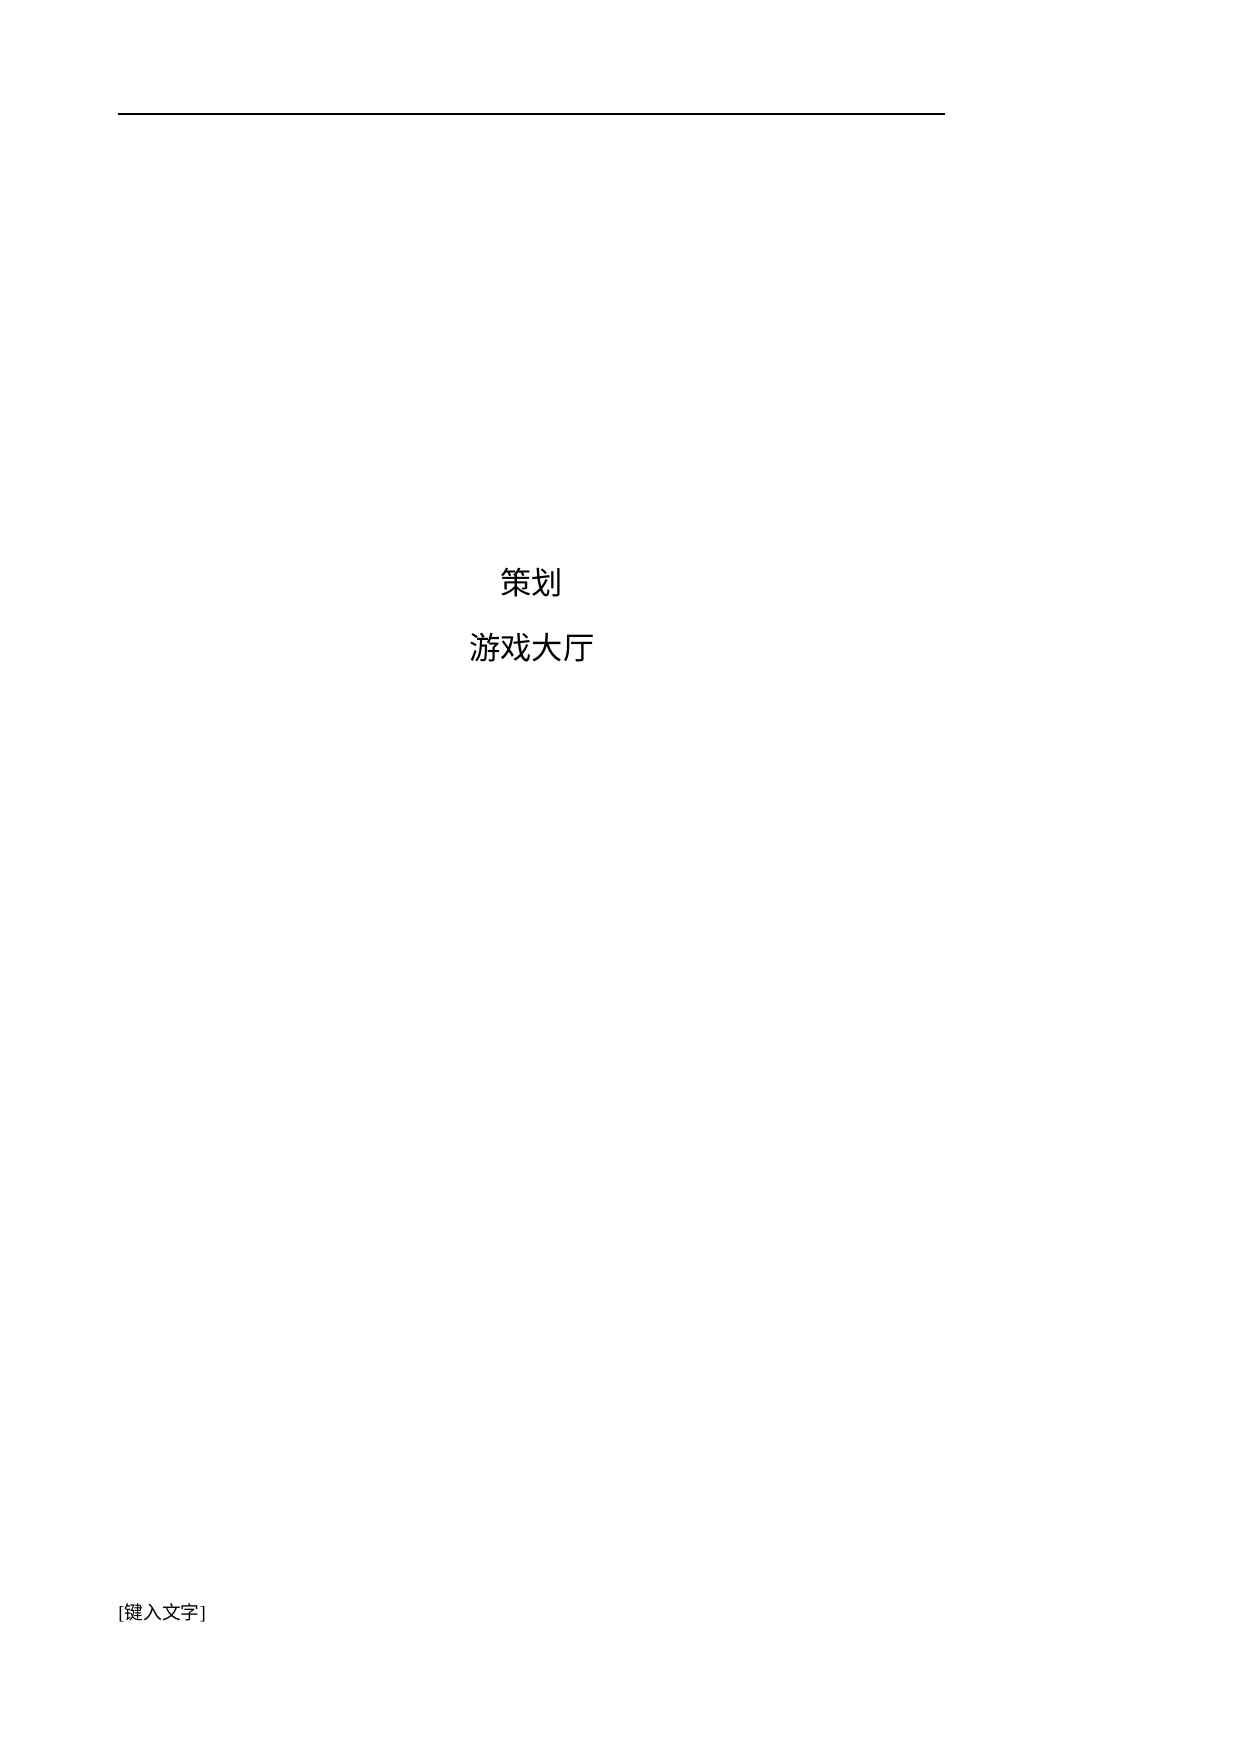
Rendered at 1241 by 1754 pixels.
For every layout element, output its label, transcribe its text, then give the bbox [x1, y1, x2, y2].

text 策划 [118, 548, 945, 613]
text 游戏大厅 [118, 613, 945, 678]
